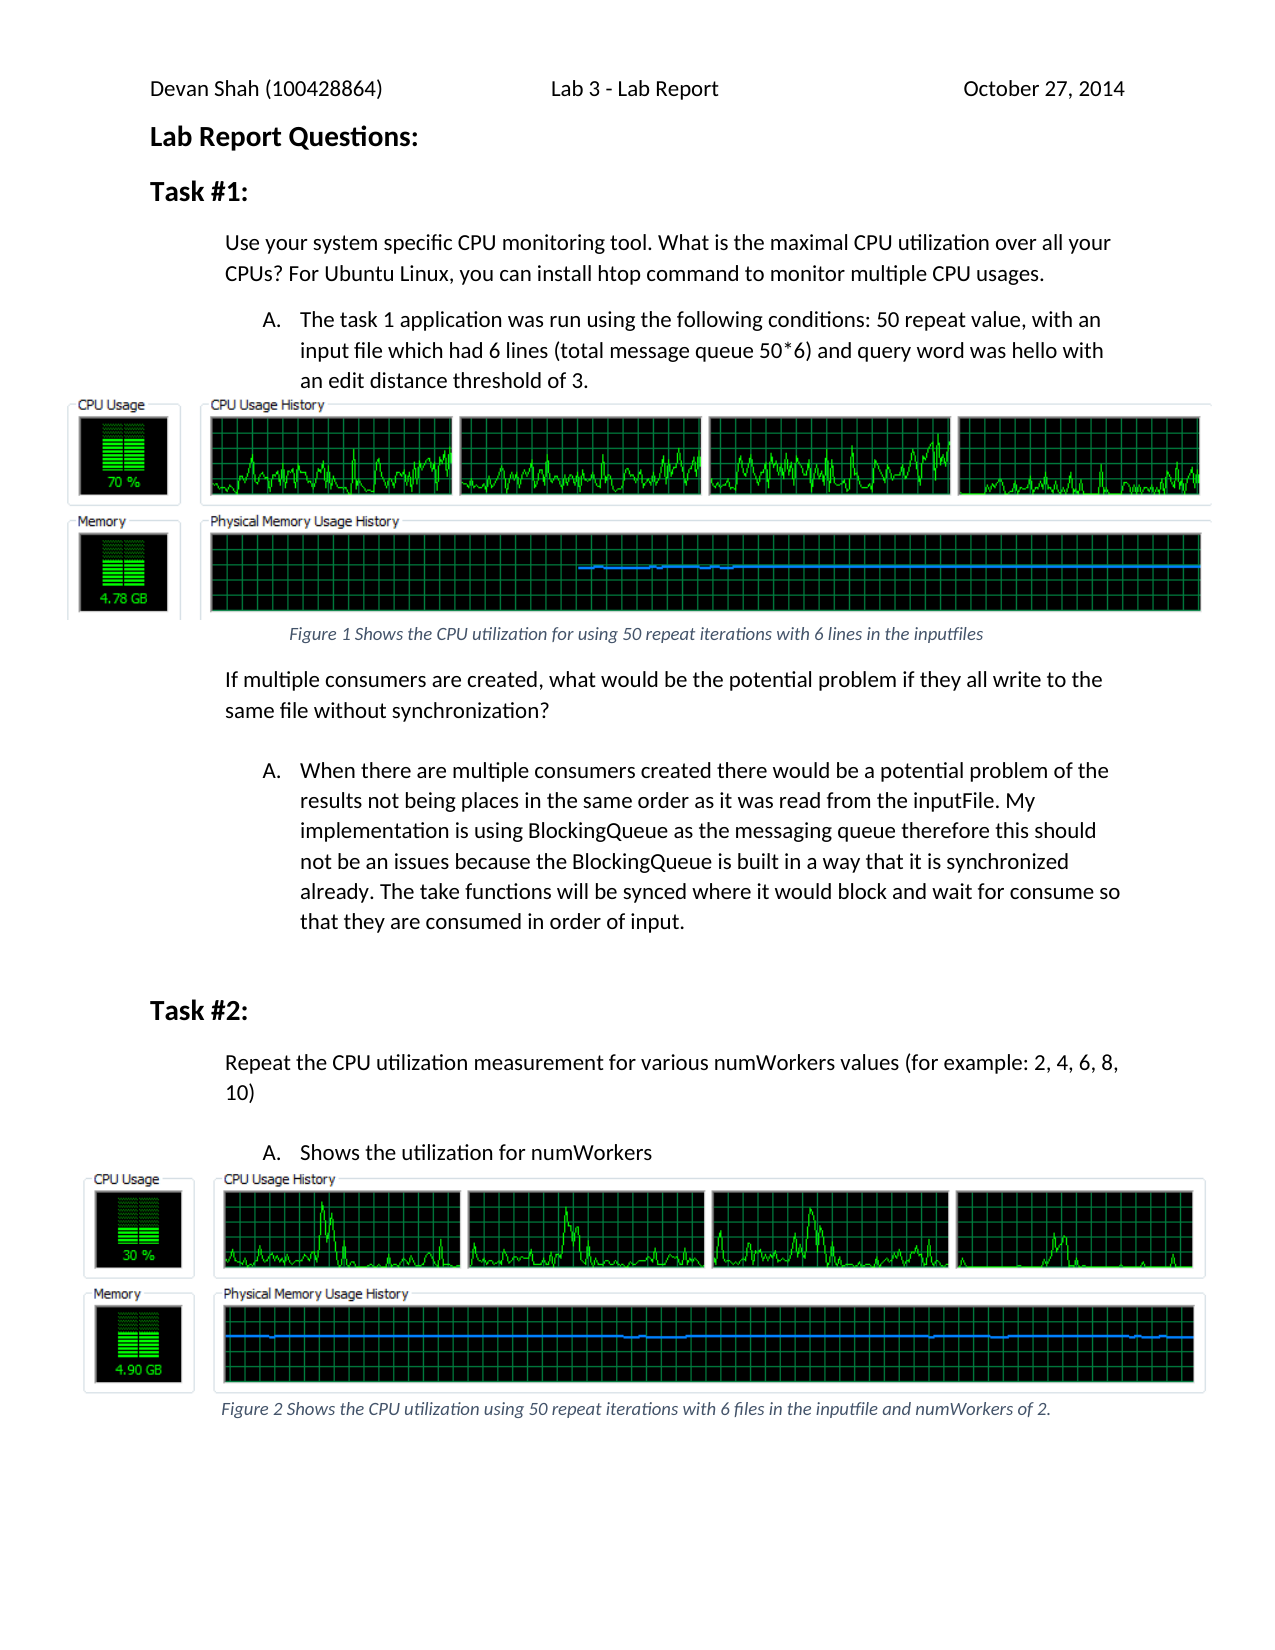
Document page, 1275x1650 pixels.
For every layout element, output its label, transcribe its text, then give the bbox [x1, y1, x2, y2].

list When there are multiple consumers created there would be a potential problem of the results not being places in the same order as it was read from the inputFile. My implementation is using BlockingQueue as the messaging queue therefore this should not be an issues because the BlockingQueue is built in a way that it is synchronized already. The take functions will be synced where it would block and wait for consume so that they are consumed in order of input. [262, 756, 1125, 935]
text Use your system specific CPU monitoring tool. What is the maximal CPU utilization over all your CPUs? For Ubuntu Linux, you can install htop command to monitor multiple CPU usages. [225, 228, 1125, 287]
list The task 1 application was run using the following conditions: 50 repeat value, with an input file which had 6 lines (total message queue 50*6) and query word was hello with an edit distance threshold of 3. [262, 306, 1125, 394]
text Task #2: [150, 992, 1125, 1028]
text Task #1: [150, 173, 1125, 209]
picture [61, 396, 1212, 620]
text Repeat the CPU utilization measurement for various numWorkers values (for example: 2, 4, 6, 8, 10) [225, 1048, 1125, 1106]
text If multiple consumers are created, what would be the potential problem if they all write to the same file without synchronization? [225, 666, 1125, 724]
list Shows the utilization for numWorkers [262, 1138, 1125, 1166]
picture [76, 1168, 1211, 1396]
text Lab Report Questions: [150, 118, 1125, 154]
